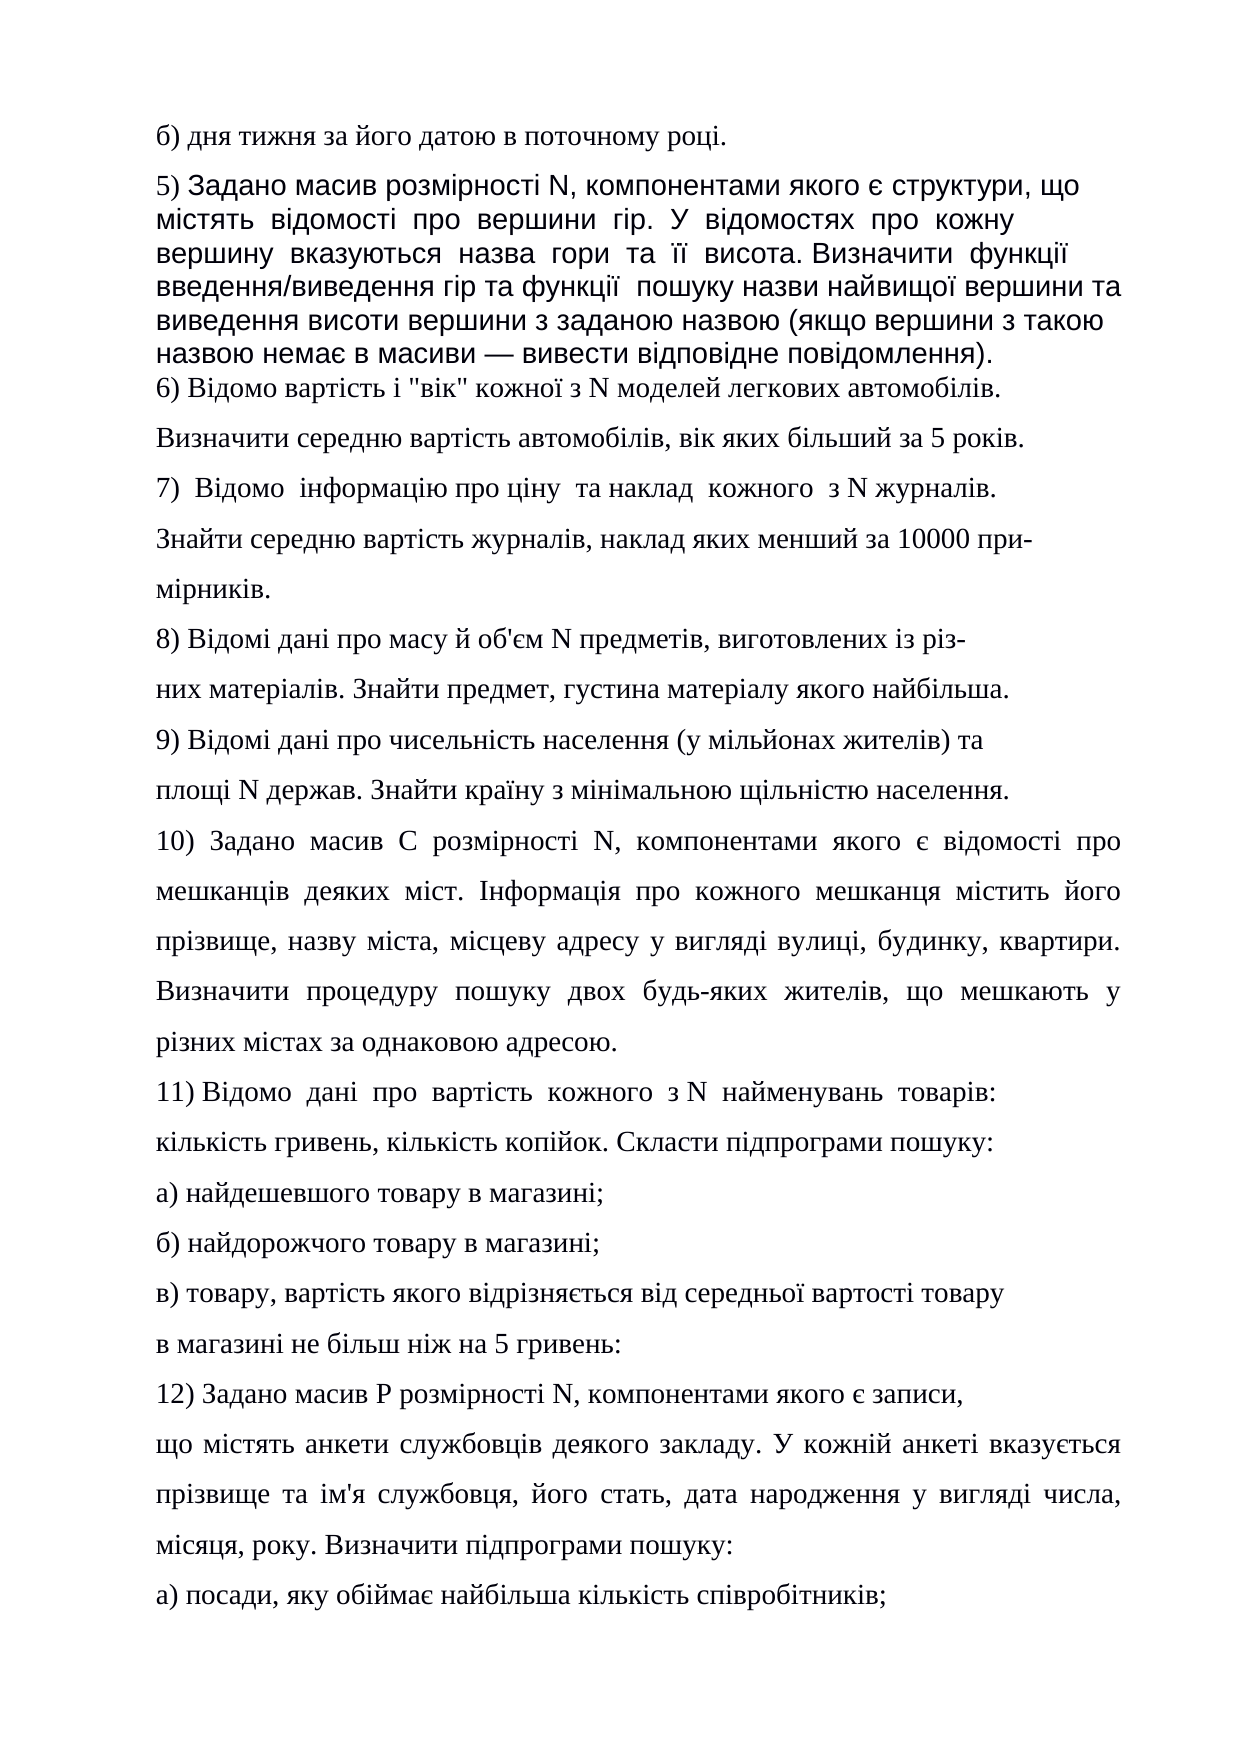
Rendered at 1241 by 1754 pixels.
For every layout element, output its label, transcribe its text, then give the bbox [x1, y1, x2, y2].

text 12) Задано масив Р розмірності N, компонентами якого є записи, [156, 1376, 1122, 1409]
text 11) Відомо дані про вартість кожного з N найменувань товарів: [156, 1074, 1122, 1108]
text а) найдешевшого товару в магазині; [156, 1175, 1122, 1208]
text 6) Відомо вартість і "вік" кожної з N моделей легкових автомобілів. [156, 370, 1122, 403]
text б) дня тижня за його датою в поточному році. [156, 118, 1122, 152]
text Визначити середню вартість автомобілів, вік яких більший за 5 років. [156, 420, 1122, 454]
text них матеріалів. Знайти предмет, густина матеріалу якого найбільша. [156, 672, 1122, 705]
text б) найдорожчого товару в магазині; [156, 1225, 1122, 1259]
text 9) Відомі дані про чисельність населення (у мільйонах жителів) та [156, 722, 1122, 756]
text 8) Відомі дані про масу й об'єм N предметів, виготовлених із різ- [156, 621, 1122, 655]
text в магазині не більш ніж на 5 гривень: [156, 1326, 1122, 1359]
text в) товару, вартість якого відрізняється від середньої вартості товару [156, 1275, 1122, 1309]
text 7) Відомо інформацію про ціну та наклад кожного з N журналів. [156, 470, 1122, 504]
text а) посади, яку обіймає найбільша кількість співробітників; [156, 1577, 1122, 1611]
text кількість гривень, кількість копійок. Скласти підпрограми пошуку: [156, 1124, 1122, 1158]
text 5) Задано масив розмірності N, компонентами якого є структури, що містять відомості про вершини гір. У відомостях про кожну вершину вказуються назва гори та її висота. Визначити функції введення/виведення гір та функції пошуку назви найвищої вершини та виведення висоти вершини з заданою назвою (якщо вершини з такою назвою немає в масиви — вивести відповідне повідомлення). [156, 168, 1122, 370]
text Знайти середню вартість журналів, наклад яких менший за 10000 при- [156, 521, 1122, 554]
text мірників. [156, 571, 1122, 604]
text площі N держав. Знайти країну з мінімальною щільністю населення. [156, 772, 1122, 806]
text що містять анкети службовців деякого закладу. У кожній анкеті вказується прізвище та ім'я службовця, його стать, дата народження у вигляді числа, місяця, року. Визначити підпрограми пошуку: [156, 1426, 1122, 1561]
text 10) Задано масив С розмірності N, компонентами якого є відомості про мешканців деяких міст. Інформація про кожного мешканця містить його прізвище, назву міста, місцеву адресу у вигляді вулиці, будинку, квартири. Визначити процедуру пошуку двох будь-яких жителів, що мешкають у різних містах за однаковою адресою. [156, 823, 1122, 1057]
